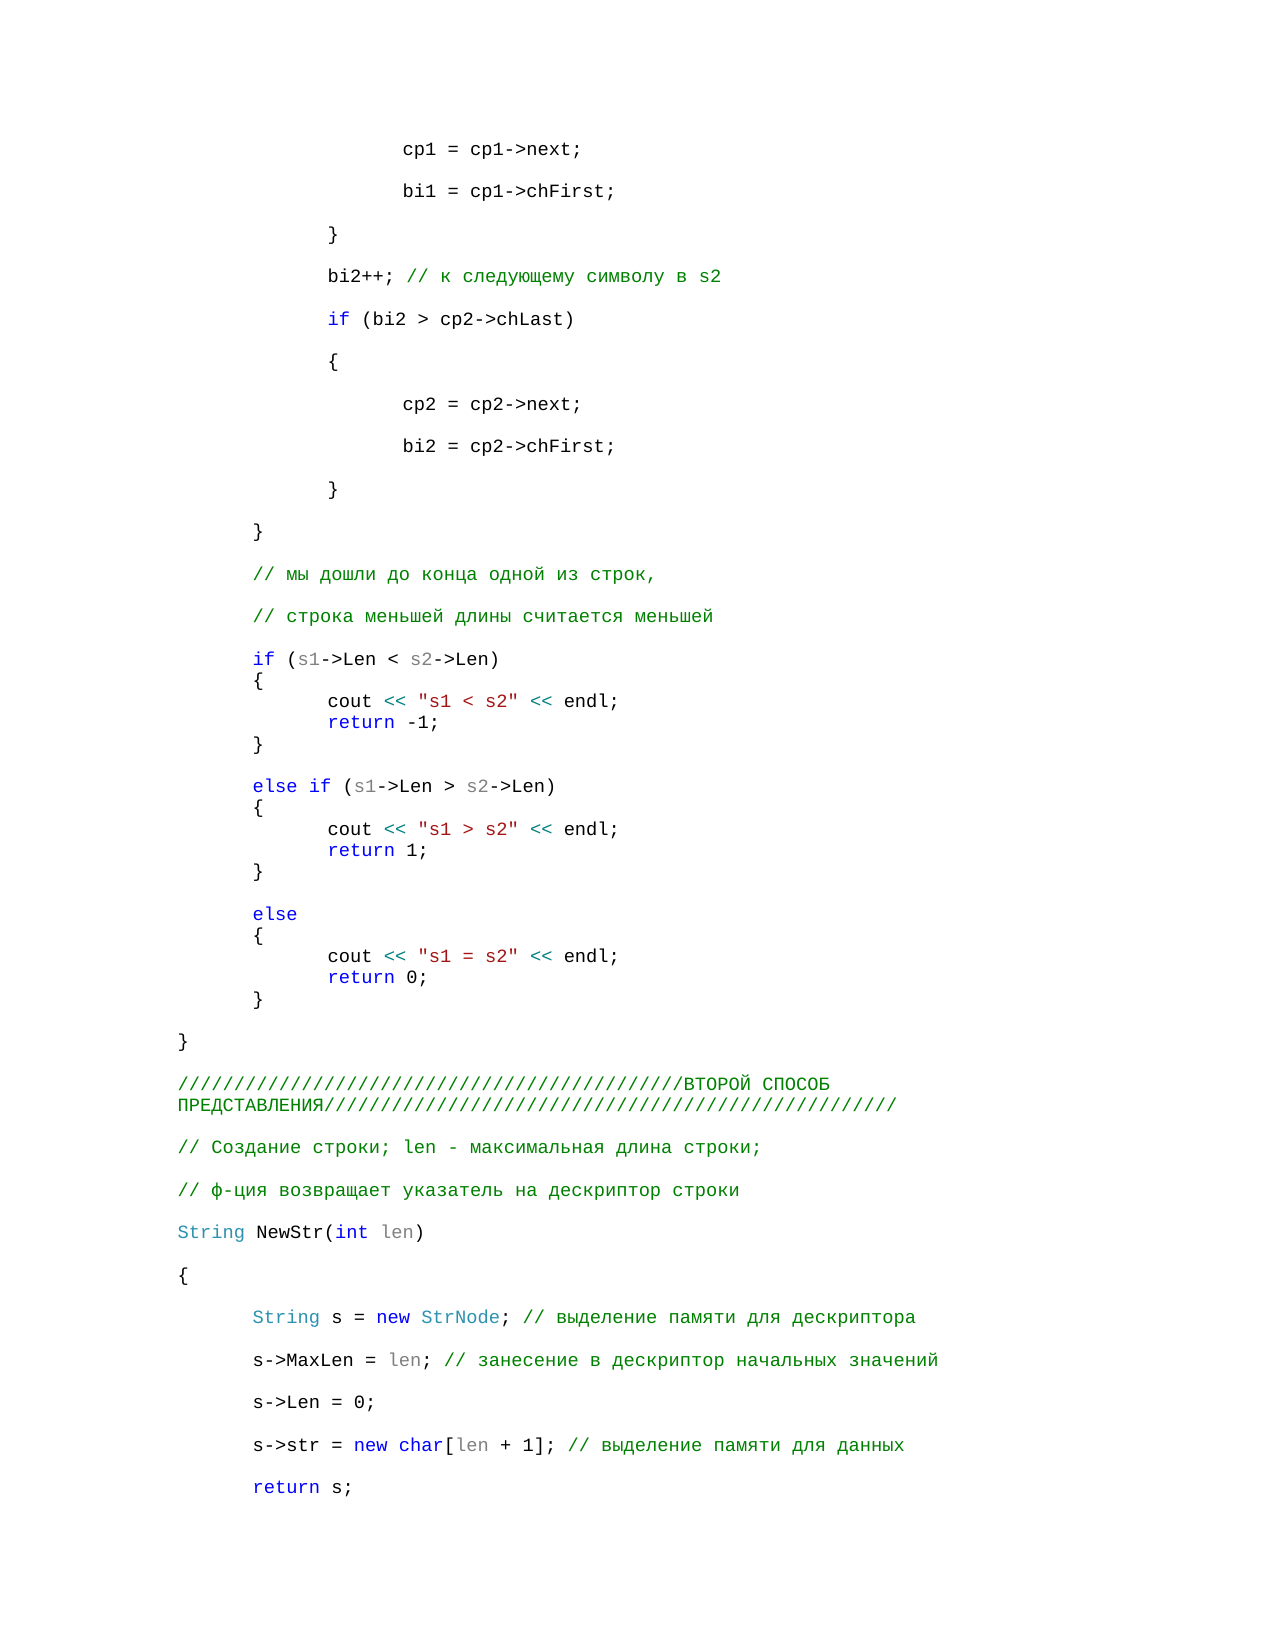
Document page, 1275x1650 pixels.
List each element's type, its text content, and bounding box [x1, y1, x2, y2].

text } [177, 522, 1186, 543]
text else [177, 904, 1186, 926]
text { [177, 352, 1186, 373]
text s->str = new char[len + 1]; // выделение памяти для данных [177, 1436, 1186, 1457]
text } [177, 734, 1186, 756]
text { [177, 926, 1186, 947]
text } [177, 989, 1186, 1011]
text bi2++; // к следующему символу в s2 [177, 267, 1186, 288]
text } [177, 224, 1186, 246]
text } [177, 1032, 1186, 1053]
text cout << "s1 = s2" << endl; [177, 947, 1186, 968]
text bi1 = cp1->chFirst; [177, 182, 1186, 203]
text cout << "s1 > s2" << endl; [177, 819, 1186, 841]
text { [177, 1266, 1186, 1287]
text s->MaxLen = len; // занесение в дескриптор начальных значений [177, 1351, 1186, 1372]
text String s = new StrNode; // выделение памяти для дескриптора [177, 1308, 1186, 1329]
text { [177, 671, 1186, 692]
text if (bi2 > cp2->chLast) [177, 309, 1186, 331]
text { [177, 798, 1186, 819]
text } [177, 862, 1186, 883]
text String NewStr(int len) [177, 1223, 1186, 1244]
text // строка меньшей длины считается меньшей [177, 607, 1186, 628]
text cp1 = cp1->next; [177, 139, 1186, 161]
text return s; [177, 1478, 1186, 1499]
text cout << "s1 < s2" << endl; [177, 692, 1186, 713]
text else if (s1->Len > s2->Len) [177, 777, 1186, 798]
text // Создание строки; len - максимальная длина строки; [177, 1138, 1186, 1159]
text // мы дошли до конца одной из строк, [177, 564, 1186, 586]
text // ф-ция возвращает указатель на дескриптор строки [177, 1181, 1186, 1202]
text /////////////////////////////////////////////ВТОРОЙ СПОСОБ ПРЕДСТАВЛЕНИЯ/////////////////////////////////////////////////// [177, 1074, 1186, 1117]
text return -1; [177, 713, 1186, 734]
text bi2 = cp2->chFirst; [177, 437, 1186, 458]
text cp2 = cp2->next; [177, 394, 1186, 416]
text return 0; [177, 968, 1186, 989]
text if (s1->Len < s2->Len) [177, 649, 1186, 671]
text s->Len = 0; [177, 1393, 1186, 1414]
text return 1; [177, 841, 1186, 862]
text } [177, 479, 1186, 501]
